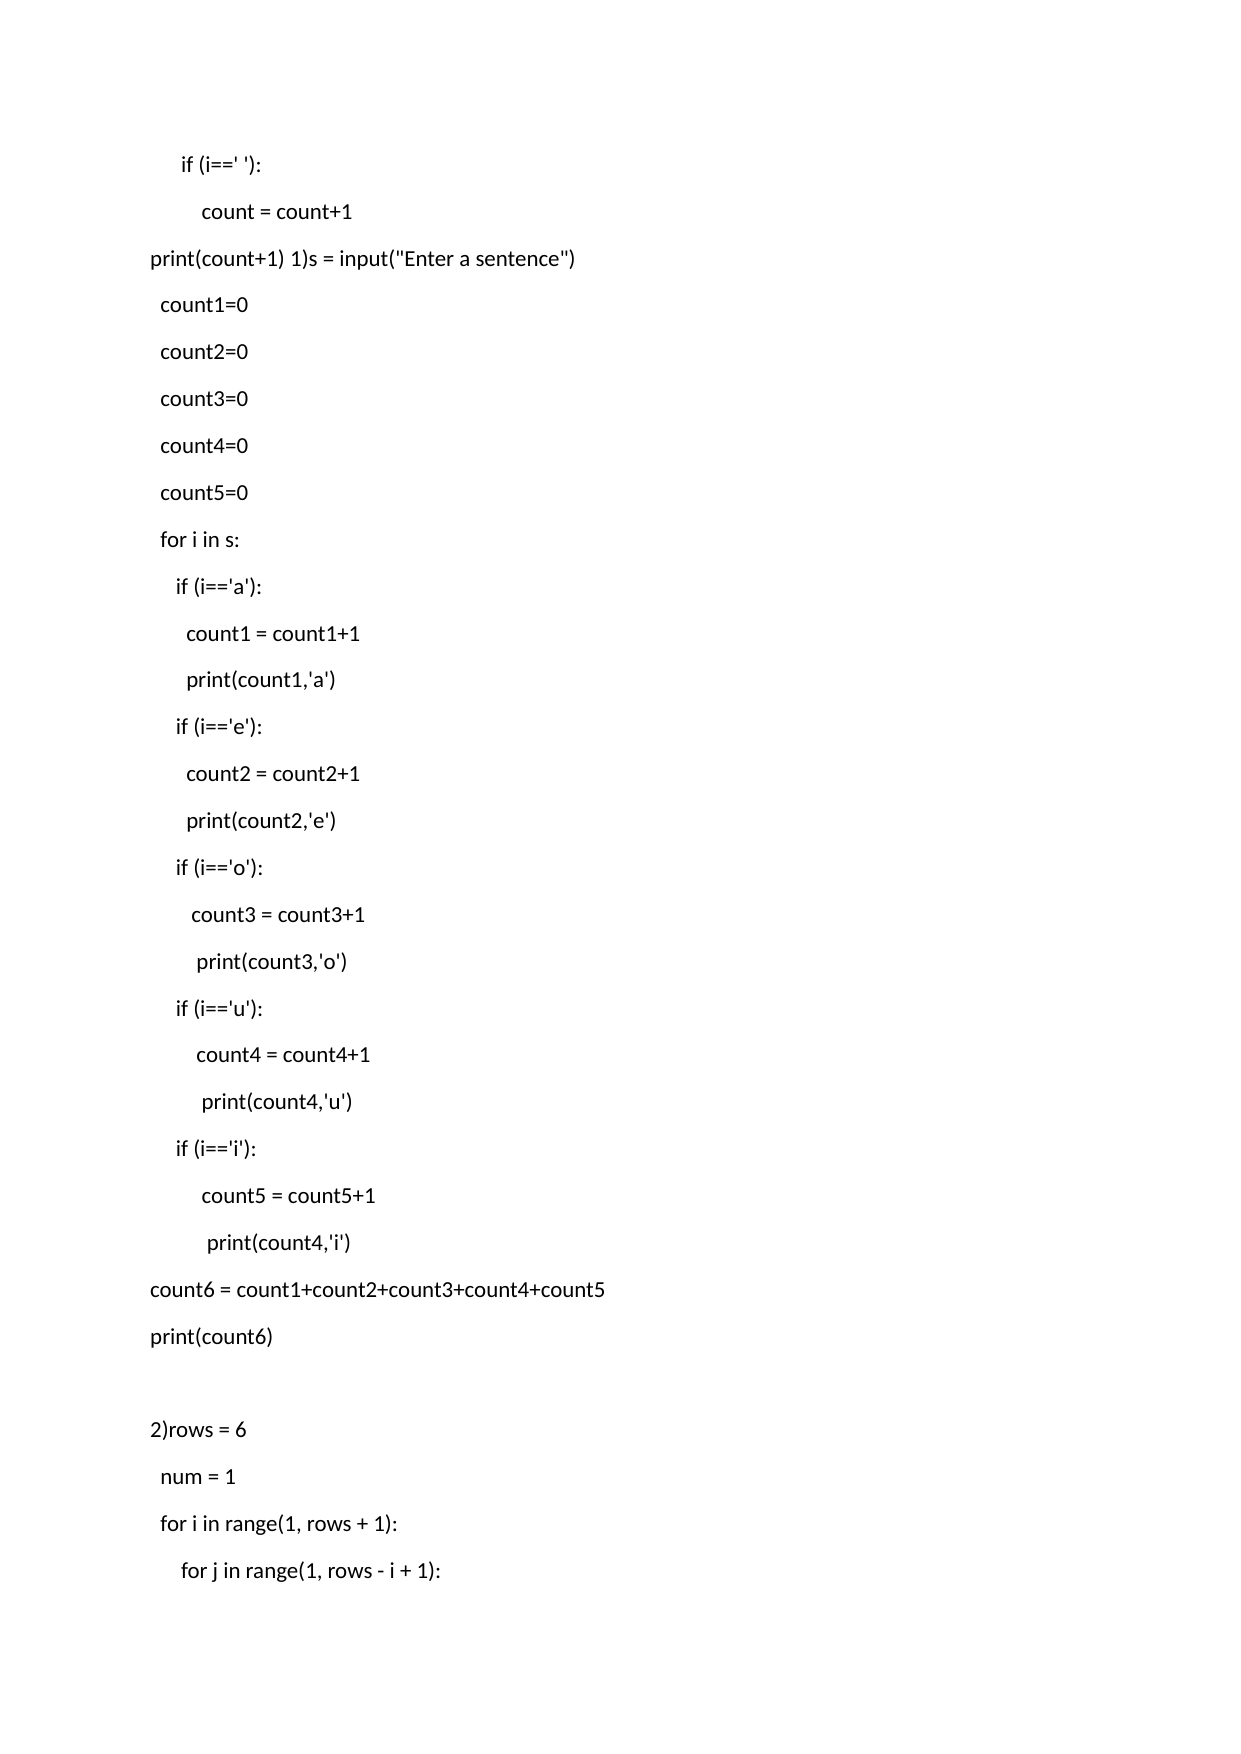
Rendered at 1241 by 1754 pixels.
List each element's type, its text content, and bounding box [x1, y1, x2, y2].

text if (i==' '): [150, 150, 1090, 178]
text count5=0 [150, 478, 1090, 506]
text if (i=='u'): [150, 994, 1090, 1022]
text count4 = count4+1 [150, 1041, 1090, 1069]
text for i in range(1, rows + 1): [150, 1509, 1090, 1537]
text 2)rows = 6 [150, 1416, 1090, 1444]
text count4=0 [150, 431, 1090, 459]
text print(count4,'i') [150, 1228, 1090, 1256]
text count5 = count5+1 [150, 1181, 1090, 1209]
text for i in s: [150, 525, 1090, 553]
text count6 = count1+count2+count3+count4+count5 [150, 1275, 1090, 1303]
text if (i=='e'): [150, 712, 1090, 741]
text for j in range(1, rows - i + 1): [150, 1556, 1090, 1584]
text if (i=='i'): [150, 1134, 1090, 1162]
text if (i=='o'): [150, 853, 1090, 881]
text count3 = count3+1 [150, 900, 1090, 928]
text count1=0 [150, 291, 1090, 319]
text print(count2,'e') [150, 806, 1090, 834]
text count2=0 [150, 337, 1090, 366]
text print(count+1) 1)s = input("Enter a sentence") [150, 244, 1090, 272]
text count1 = count1+1 [150, 619, 1090, 647]
text if (i=='a'): [150, 572, 1090, 600]
text count = count+1 [150, 197, 1090, 225]
text num = 1 [150, 1462, 1090, 1491]
text print(count3,'o') [150, 947, 1090, 975]
text count3=0 [150, 384, 1090, 412]
text print(count6) [150, 1322, 1090, 1350]
text print(count1,'a') [150, 666, 1090, 694]
text print(count4,'u') [150, 1087, 1090, 1116]
text count2 = count2+1 [150, 759, 1090, 787]
